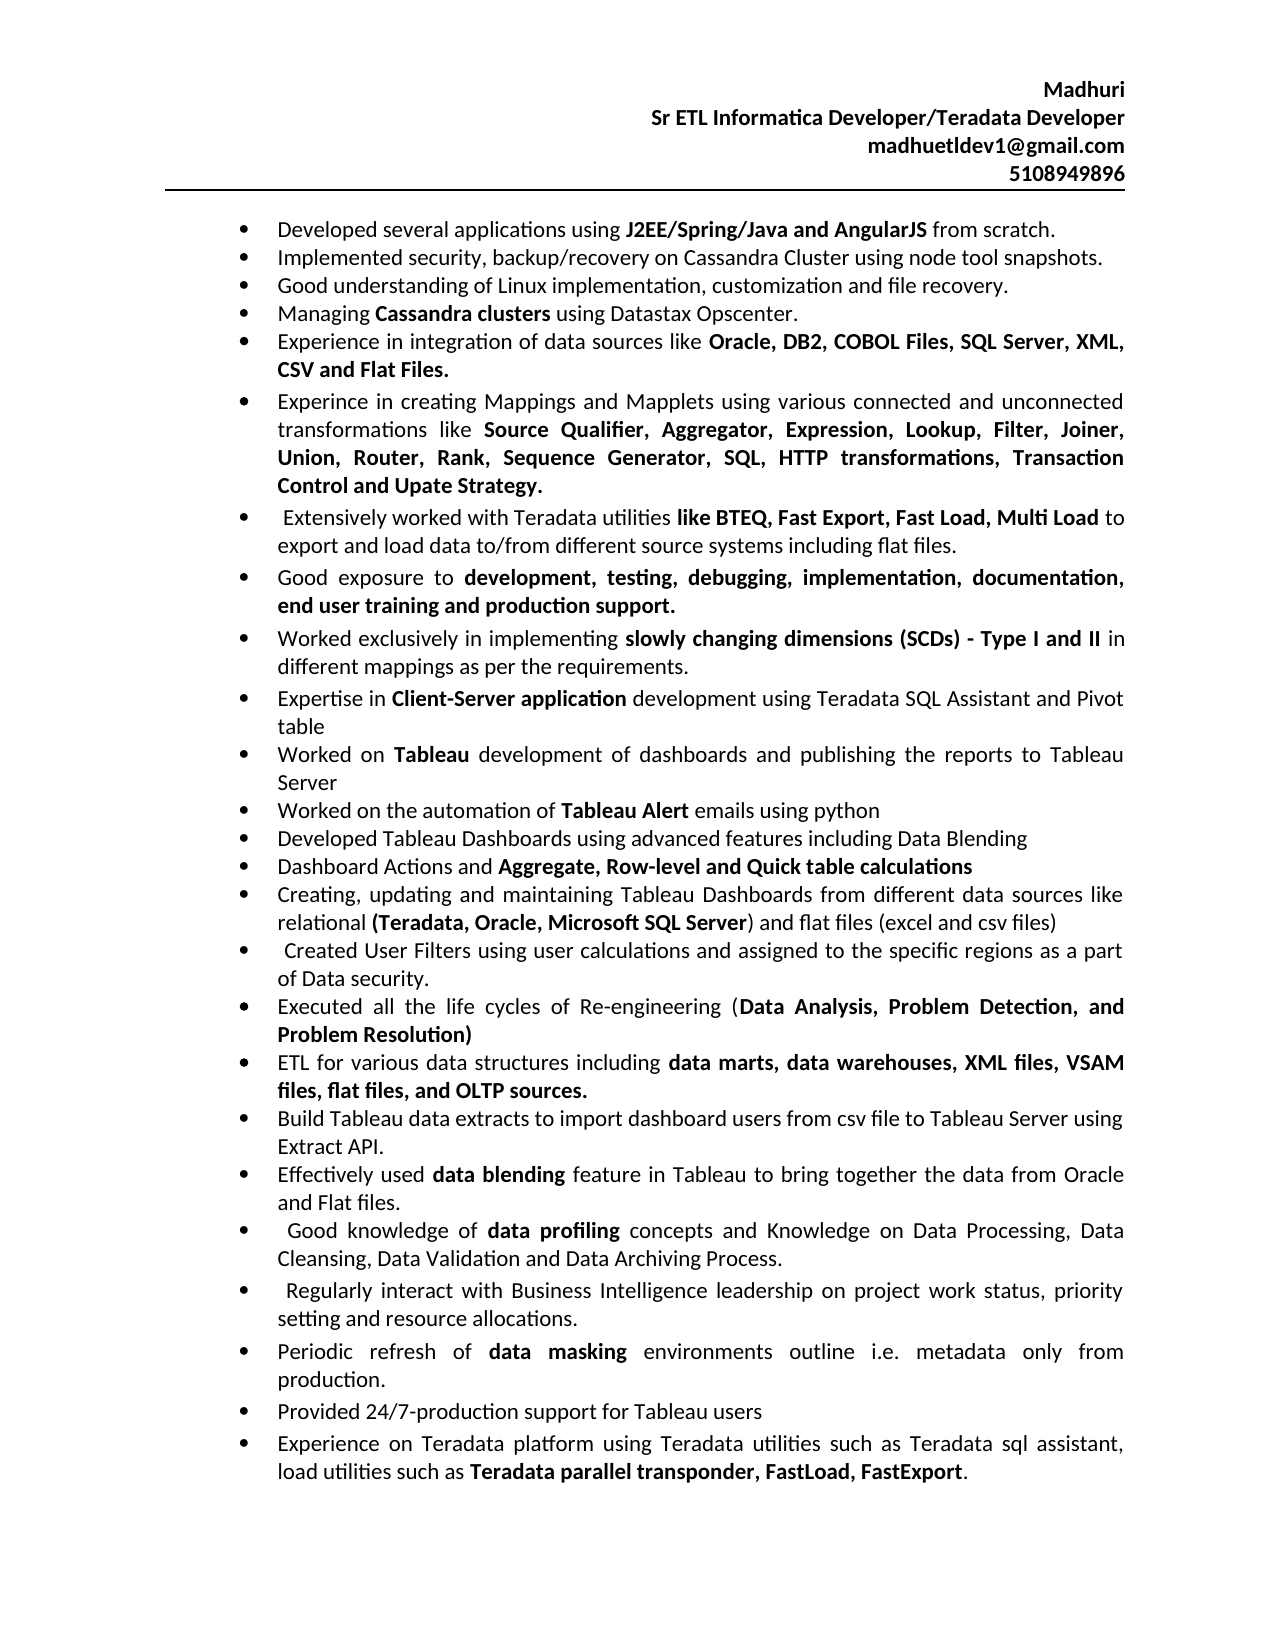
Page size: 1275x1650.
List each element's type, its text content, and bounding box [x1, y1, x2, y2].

list Good exposure to development, testing, debugging, implementation, documentation, end user training and production support. [240, 563, 1125, 619]
list Developed Tableau Dashboards using advanced features including Data Blending [240, 824, 1125, 852]
list Worked on the automation of Tableau Alert emails using python [240, 796, 1125, 824]
list Expertise in Client-Server application development using Teradata SQL Assistant and Pivot table [240, 684, 1125, 740]
list Developed several applications using J2EE/Spring/Java and AngularJS from scratch. [240, 215, 1125, 243]
list Good understanding of Linux implementation, customization and file recovery. [240, 271, 1125, 299]
list Created User Filters using user calculations and assigned to the specific regions as a part of Data security. [240, 936, 1125, 992]
list Dashboard Actions and Aggregate, Row-level and Quick table calculations [240, 852, 1125, 880]
list Periodic refresh of data masking environments outline i.e. metadata only from production. [240, 1337, 1125, 1393]
list Worked exclusively in implementing slowly changing dimensions (SCDs) - Type I and II in different mappings as per the requirements. [240, 624, 1125, 680]
list Regularly interact with Business Intelligence leadership on project work status, priority setting and resource allocations. [240, 1277, 1125, 1333]
list ETL for various data structures including data marts, data warehouses, XML files, VSAM files, flat files, and OLTP sources. [240, 1048, 1125, 1104]
list Managing Cassandra clusters using Datastax Opscenter. [240, 299, 1125, 327]
list Executed all the life cycles of Re-engineering (Data Analysis, Problem Detection, and Problem Resolution) [240, 992, 1125, 1048]
list Experience on Teradata platform using Teradata utilities such as Teradata sql assistant, load utilities such as Teradata parallel transponder, FastLoad, FastExport. [240, 1429, 1125, 1485]
list Extensively worked with Teradata utilities like BTEQ, Fast Export, Fast Load, Multi Load to export and load data to/from different source systems including flat files. [240, 503, 1125, 559]
list Creating, updating and maintaining Tableau Dashboards from different data sources like relational (Teradata, Oracle, Microsoft SQL Server) and flat files (excel and csv files) [240, 880, 1125, 936]
list Implemented security, backup/recovery on Cassandra Cluster using node tool snapshots. [240, 243, 1125, 271]
list Effectively used data blending feature in Tableau to bring together the data from Oracle and Flat files. [240, 1160, 1125, 1216]
list Experince in creating Mappings and Mapplets using various connected and unconnected transformations like Source Qualifier, Aggregator, Expression, Lookup, Filter, Joiner, Union, Router, Rank, Sequence Generator, SQL, HTTP transformations, Transaction Control and Upate Strategy. [240, 387, 1125, 499]
list Build Tableau data extracts to import dashboard users from csv file to Tableau Server using Extract API. [240, 1104, 1125, 1160]
list Experience in integration of data sources like Oracle, DB2, COBOL Files, SQL Server, XML, CSV and Flat Files. [240, 327, 1125, 383]
list Worked on Tableau development of dashboards and publishing the reports to Tableau Server [240, 740, 1125, 796]
list Provided 24/7-production support for Tableau users [240, 1397, 1125, 1425]
list Good knowledge of data profiling concepts and Knowledge on Data Processing, Data Cleansing, Data Validation and Data Archiving Process. [240, 1216, 1125, 1272]
